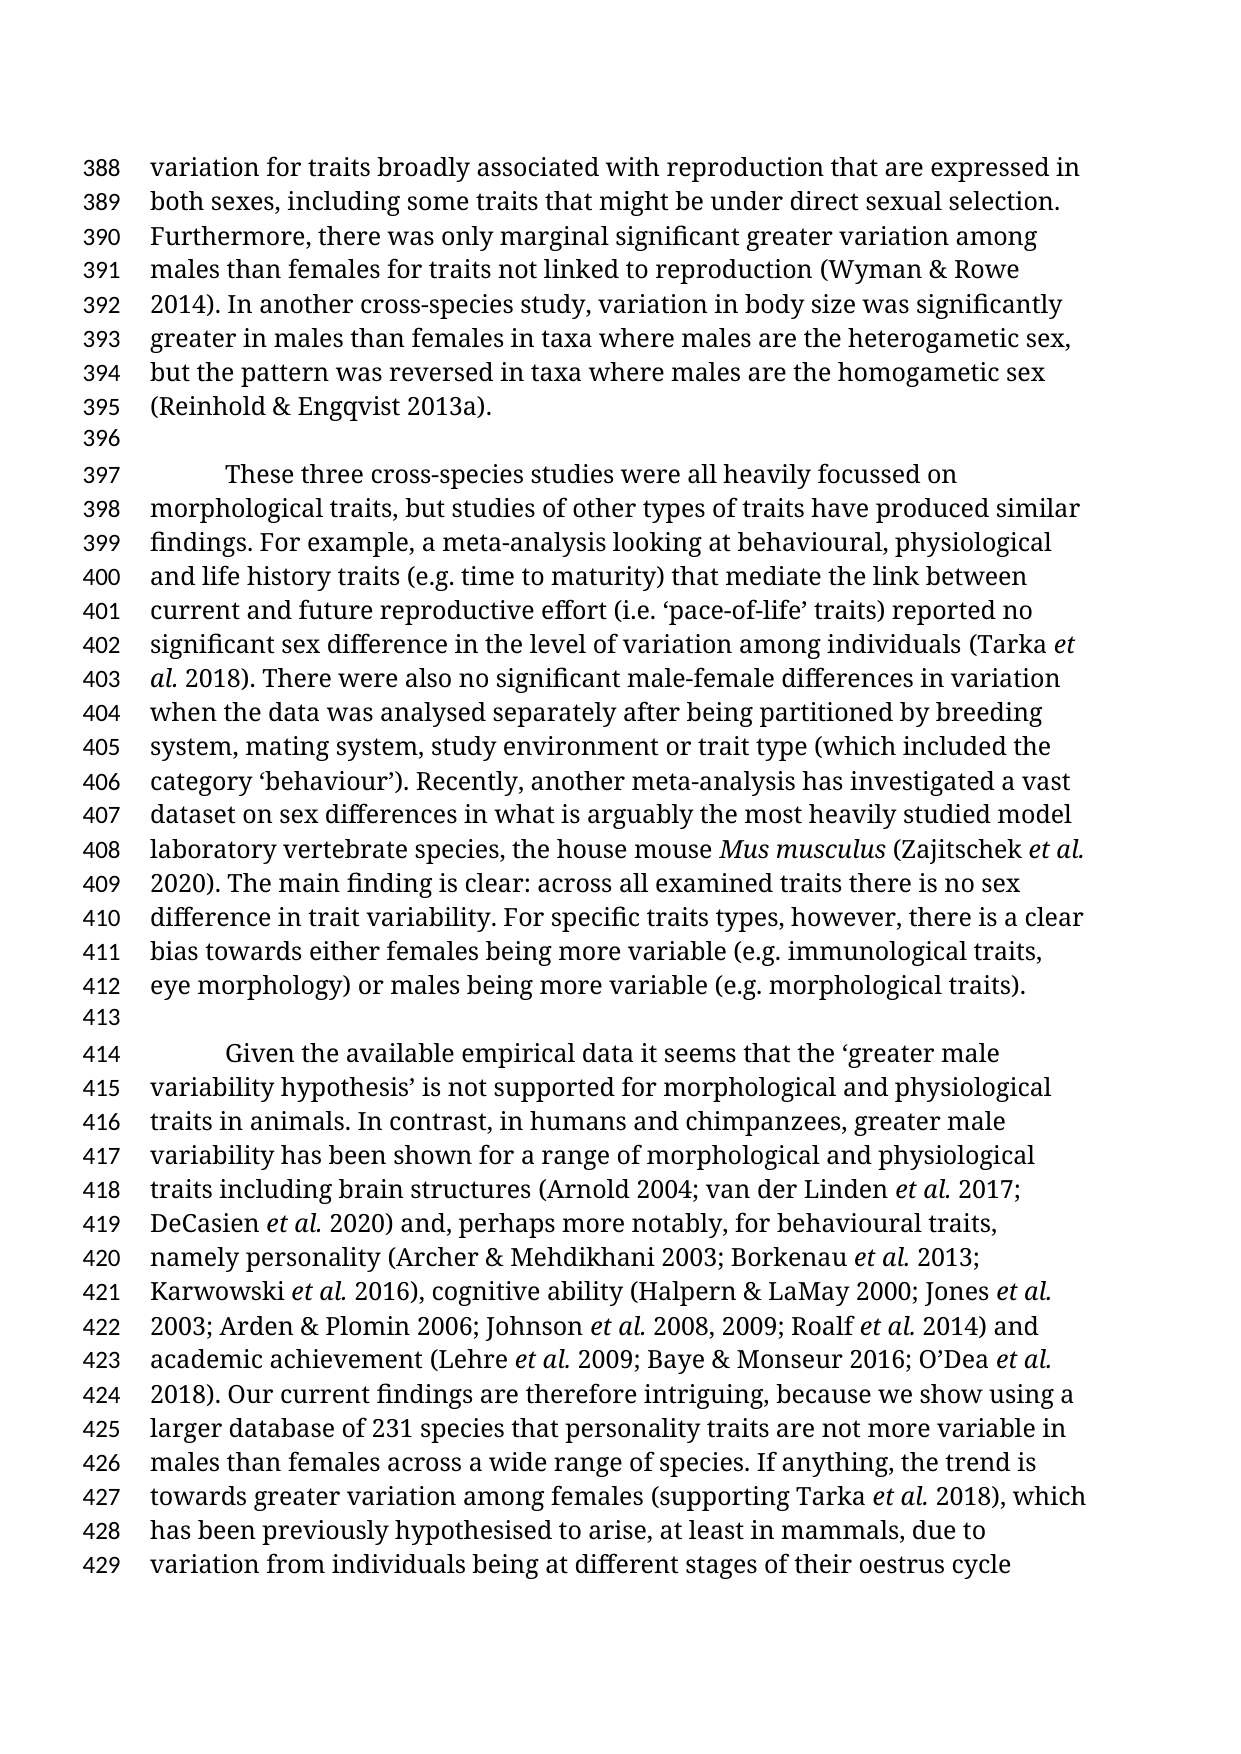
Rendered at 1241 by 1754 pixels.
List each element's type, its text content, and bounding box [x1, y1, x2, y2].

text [150, 1036, 1090, 1581]
text These three cross-species studies were all heavily focussed on morphological traits, but studies of other types of traits have produced similar findings. For example, a meta-analysis looking at behavioural, physiological and life history traits (e.g. time to maturity) that mediate the link between current and future reproductive effort (i.e. ‘pace-of-life’ traits) reported no significant sex difference in the level of variation among individuals (Tarka et al. 2018). There were also no significant male-female differences in variation when the data was analysed separately after being partitioned by breeding system, mating system, study environment or trait type (which included the category ‘behaviour’). Recently, another meta-analysis has investigated a vast dataset on sex differences in what is arguably the most heavily studied model laboratory vertebrate species, the house mouse Mus musculus (Zajitschek et al. 2020). The main finding is clear: across all examined traits there is no sex difference in trait variability. For specific traits types, however, there is a clear bias towards either females being more variable (e.g. immunological traits, eye morphology) or males being more variable (e.g. morphological traits). [150, 457, 1090, 1002]
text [150, 150, 1090, 422]
